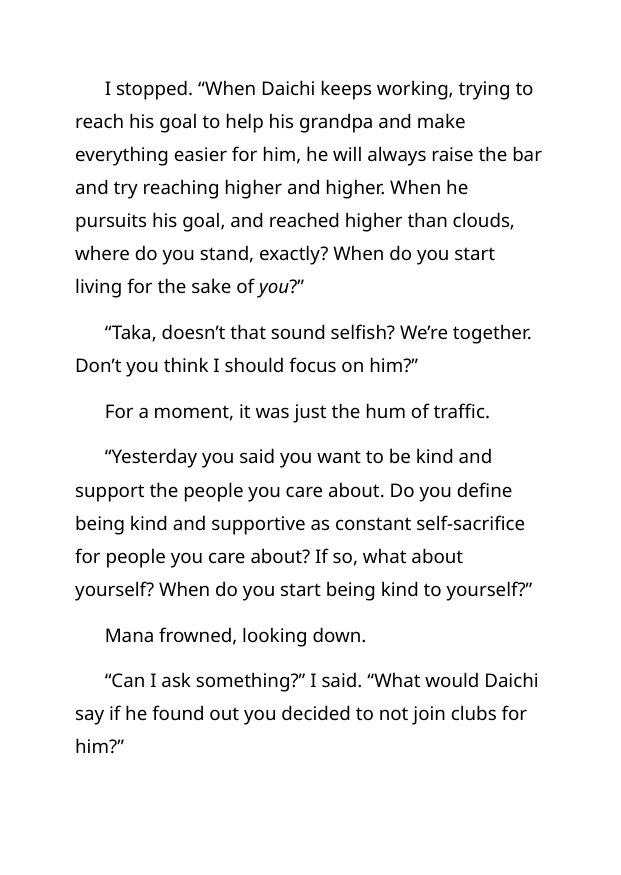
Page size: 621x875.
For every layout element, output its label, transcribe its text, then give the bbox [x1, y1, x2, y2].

text I stopped. “When Daichi keeps working, trying to reach his goal to help his grandpa and make everything easier for him, he will always raise the bar and try reaching higher and higher. When he pursuits his goal, and reached higher than clouds, where do you stand, exactly? When do you start living for the sake of you?” [75, 75, 545, 299]
text Mana frowned, looking down. [75, 622, 545, 647]
text “Yesterday you said you want to be kind and support the people you care about. Do you define being kind and supportive as constant self-sacrifice for people you care about? If so, what about yourself? When do you start being kind to yourself?” [75, 444, 545, 602]
text “Can I ask something?” I said. “What would Daichi say if he found out you decided to not join clubs for him?” [75, 667, 545, 759]
text For a moment, it was just the hum of traffic. [75, 398, 545, 424]
text “Taka, doesn’t that sound selfish? We’re together. Don’t you think I should focus on him?” [75, 319, 545, 378]
